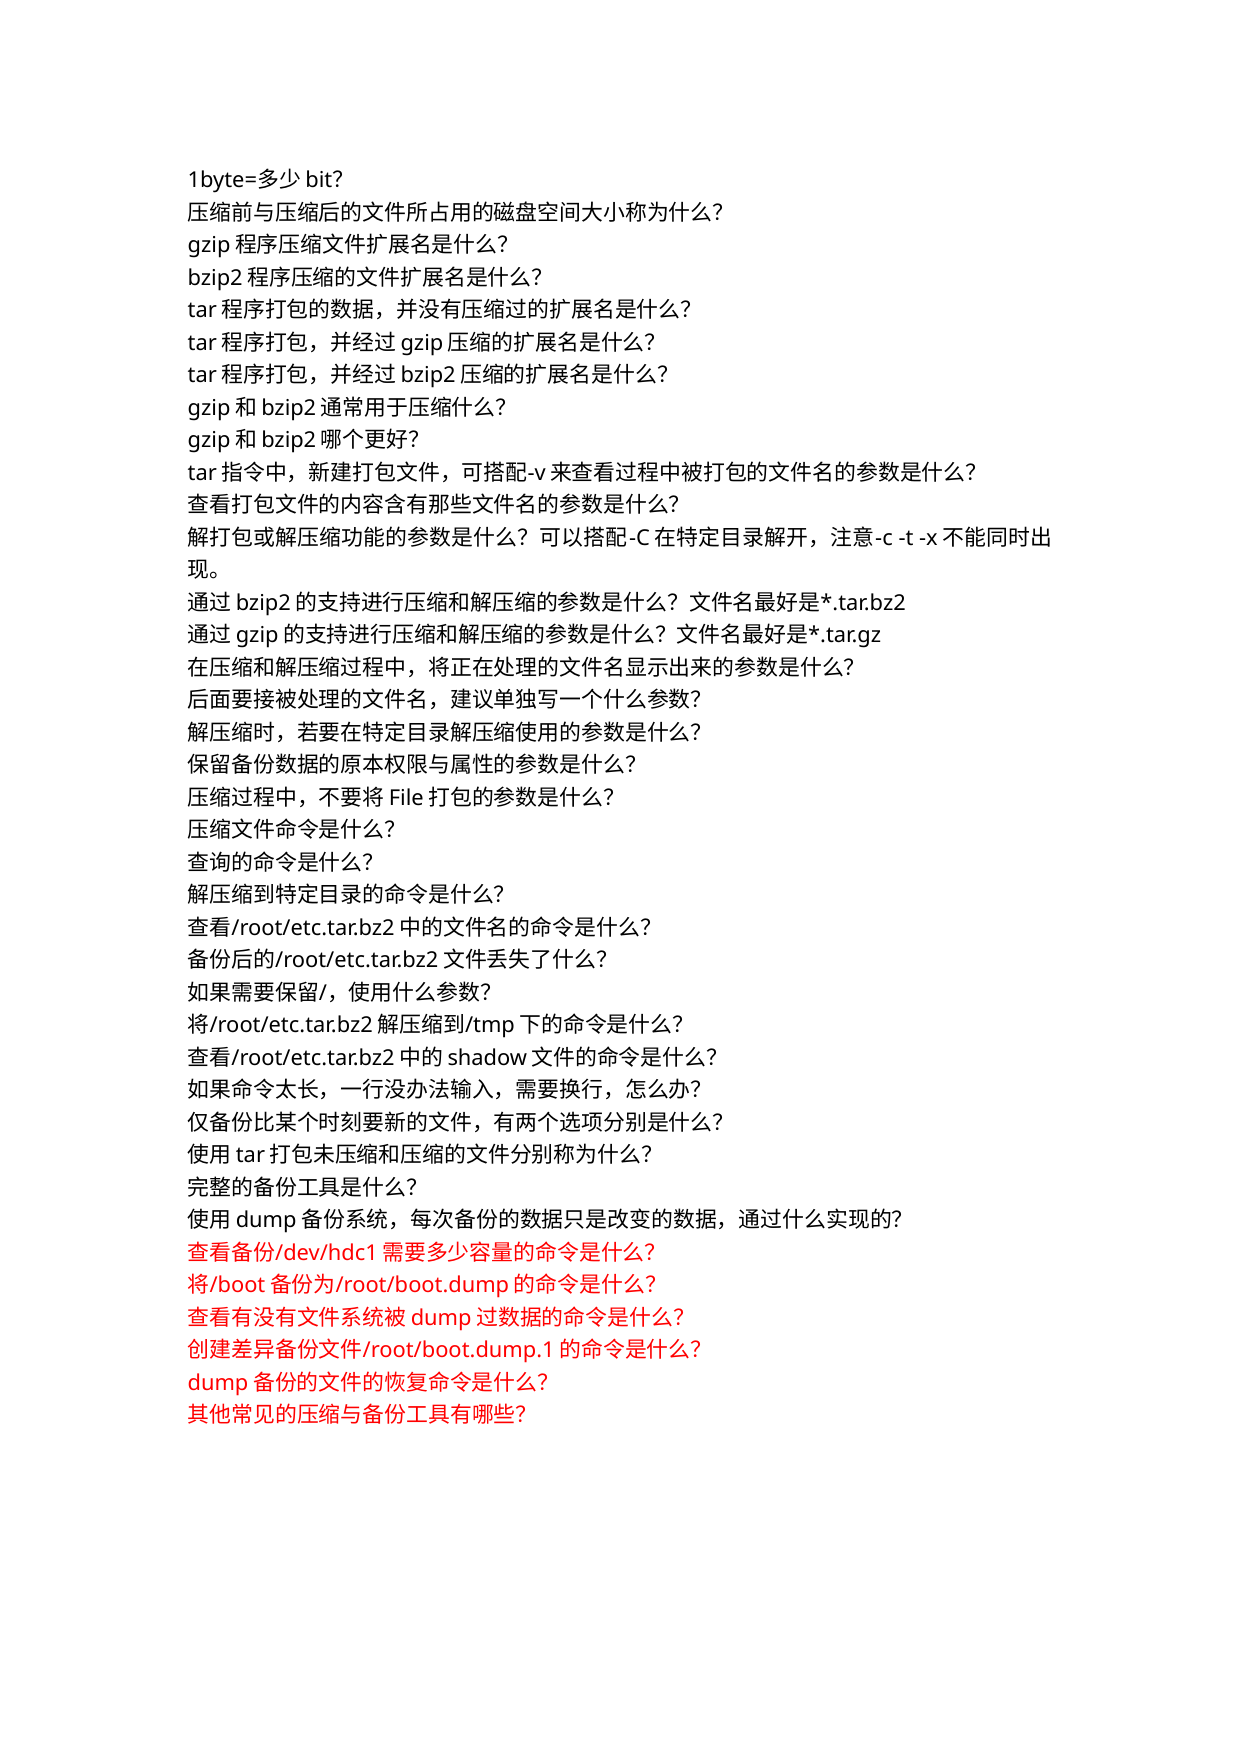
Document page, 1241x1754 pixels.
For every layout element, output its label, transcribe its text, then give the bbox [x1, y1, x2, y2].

text 将/root/etc.tar.bz2解压缩到/tmp下的命令是什么？ [187, 1007, 1053, 1039]
text 1byte=多少bit？ [187, 162, 1053, 194]
text 后面要接被处理的文件名，建议单独写一个什么参数？ [187, 682, 1053, 714]
text bzip2程序压缩的文件扩展名是什么？ [187, 259, 1053, 292]
text gzip和bzip2哪个更好？ [187, 422, 1053, 454]
text 解压缩时，若要在特定目录解压缩使用的参数是什么？ [187, 714, 1053, 747]
text 如果需要保留/，使用什么参数？ [187, 974, 1053, 1007]
text 在压缩和解压缩过程中，将正在处理的文件名显示出来的参数是什么？ [187, 649, 1053, 682]
text 将/boot备份为/root/boot.dump的命令是什么？ [187, 1267, 1053, 1299]
text 压缩文件命令是什么？ [187, 812, 1053, 844]
text 压缩过程中，不要将File打包的参数是什么？ [187, 779, 1053, 812]
text gzip和bzip2通常用于压缩什么？ [187, 389, 1053, 422]
text tar指令中，新建打包文件，可搭配-v来查看过程中被打包的文件名的参数是什么？ [187, 454, 1053, 487]
text 查看备份/dev/hdc1需要多少容量的命令是什么？ [187, 1234, 1053, 1267]
text tar程序打包，并经过gzip压缩的扩展名是什么？ [187, 324, 1053, 357]
text 保留备份数据的原本权限与属性的参数是什么？ [187, 747, 1053, 779]
text 查看有没有文件系统被dump过数据的命令是什么？ [187, 1299, 1053, 1332]
text 其他常见的压缩与备份工具有哪些？ [187, 1397, 1053, 1429]
text 备份后的/root/etc.tar.bz2文件丢失了什么？ [187, 942, 1053, 974]
text 通过bzip2的支持进行压缩和解压缩的参数是什么？文件名最好是*.tar.bz2 [187, 584, 1053, 617]
text 查看/root/etc.tar.bz2中的shadow文件的命令是什么？ [187, 1039, 1053, 1072]
text 通过gzip的支持进行压缩和解压缩的参数是什么？文件名最好是*.tar.gz [187, 617, 1053, 649]
text 完整的备份工具是什么？ [187, 1169, 1053, 1202]
text 仅备份比某个时刻要新的文件，有两个选项分别是什么？ [187, 1104, 1053, 1137]
text gzip程序压缩文件扩展名是什么？ [187, 227, 1053, 259]
text 解打包或解压缩功能的参数是什么？可以搭配-C在特定目录解开，注意-c -t -x不能同时出现。 [187, 519, 1053, 584]
text 创建差异备份文件/root/boot.dump.1的命令是什么？ [187, 1332, 1053, 1364]
text 如果命令太长，一行没办法输入，需要换行，怎么办？ [187, 1072, 1053, 1104]
text 使用tar打包未压缩和压缩的文件分别称为什么？ [187, 1137, 1053, 1169]
text 查看打包文件的内容含有那些文件名的参数是什么？ [187, 487, 1053, 519]
text 解压缩到特定目录的命令是什么？ [187, 877, 1053, 909]
text 查询的命令是什么？ [187, 844, 1053, 877]
text 使用dump备份系统，每次备份的数据只是改变的数据，通过什么实现的？ [187, 1202, 1053, 1234]
text dump备份的文件的恢复命令是什么？ [187, 1364, 1053, 1397]
text 压缩前与压缩后的文件所占用的磁盘空间大小称为什么？ [187, 194, 1053, 227]
text tar程序打包的数据，并没有压缩过的扩展名是什么？ [187, 292, 1053, 324]
text tar程序打包，并经过bzip2压缩的扩展名是什么？ [187, 357, 1053, 389]
text 查看/root/etc.tar.bz2中的文件名的命令是什么？ [187, 909, 1053, 942]
